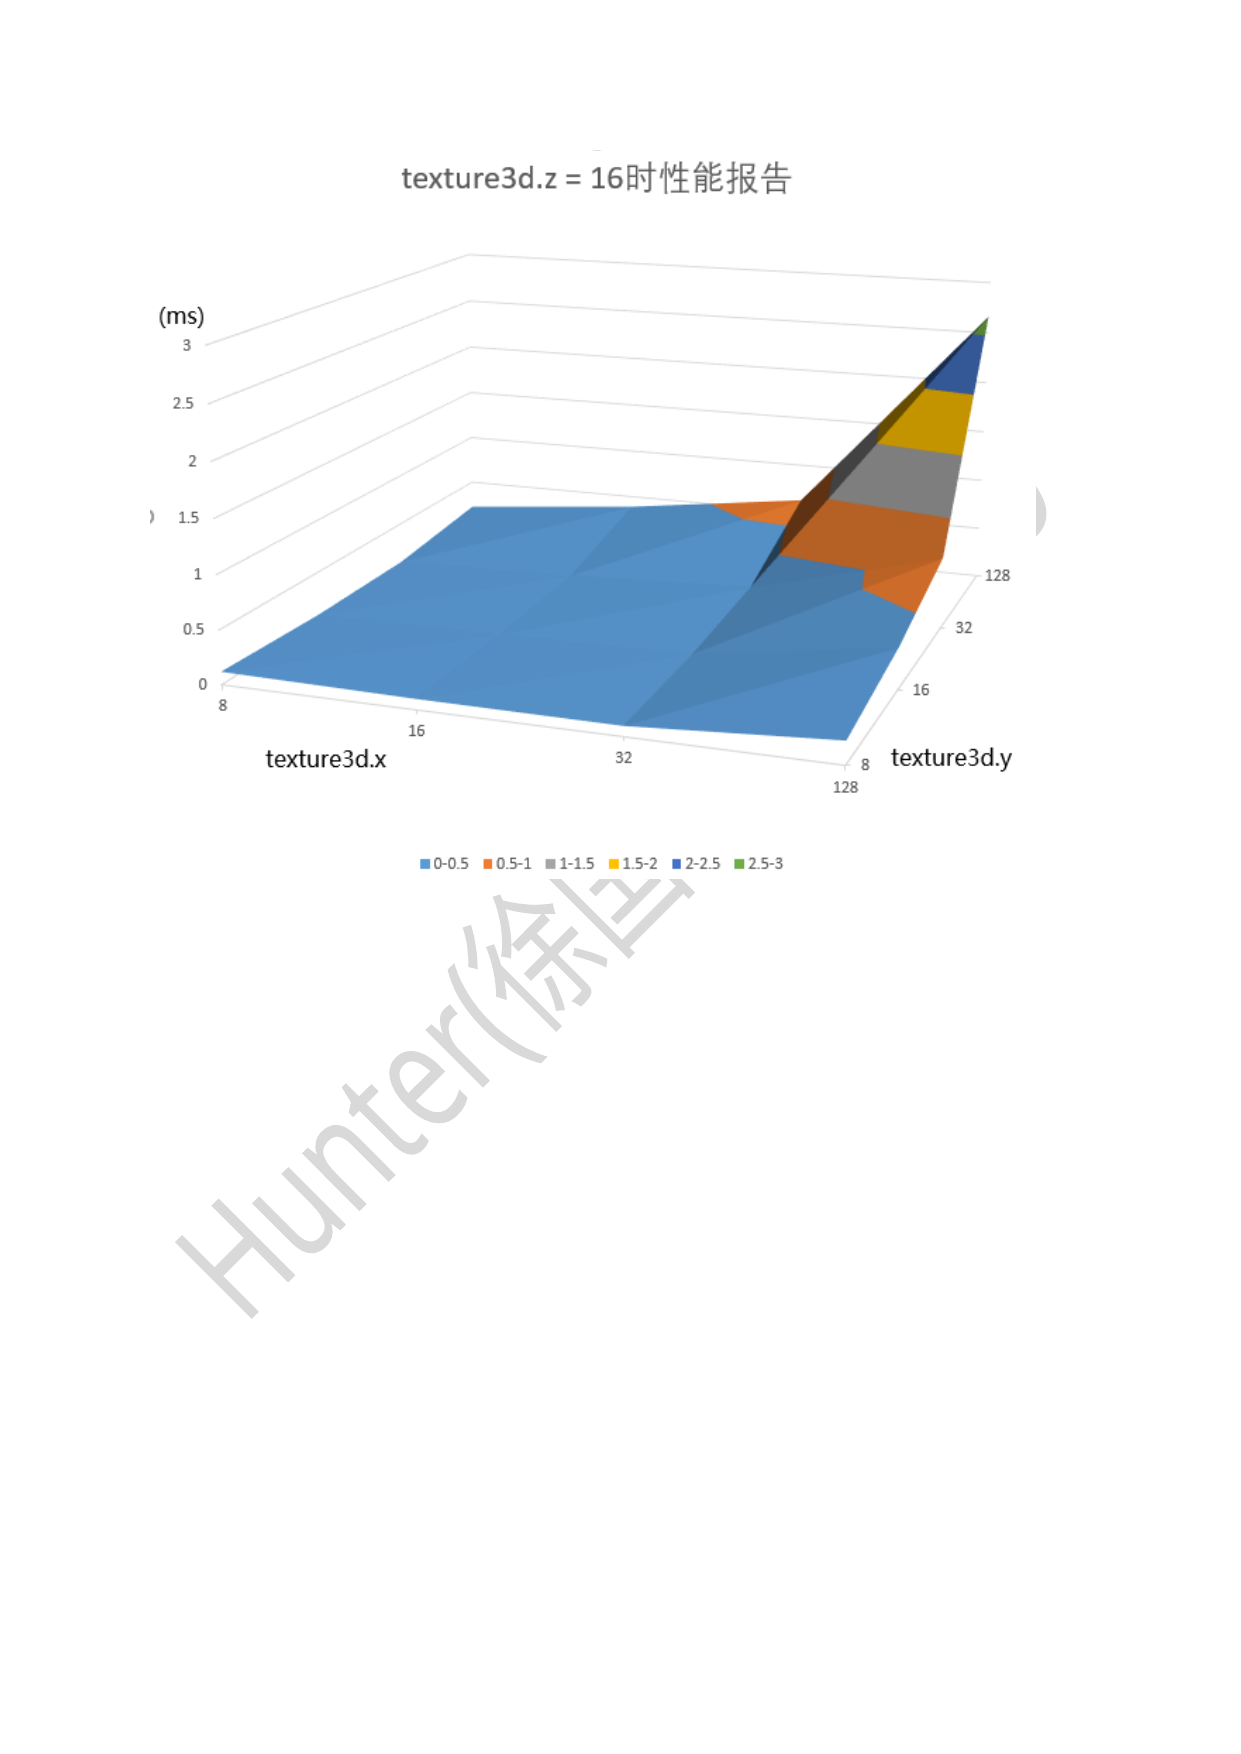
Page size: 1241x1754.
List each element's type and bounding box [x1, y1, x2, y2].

picture [150, 150, 1036, 879]
